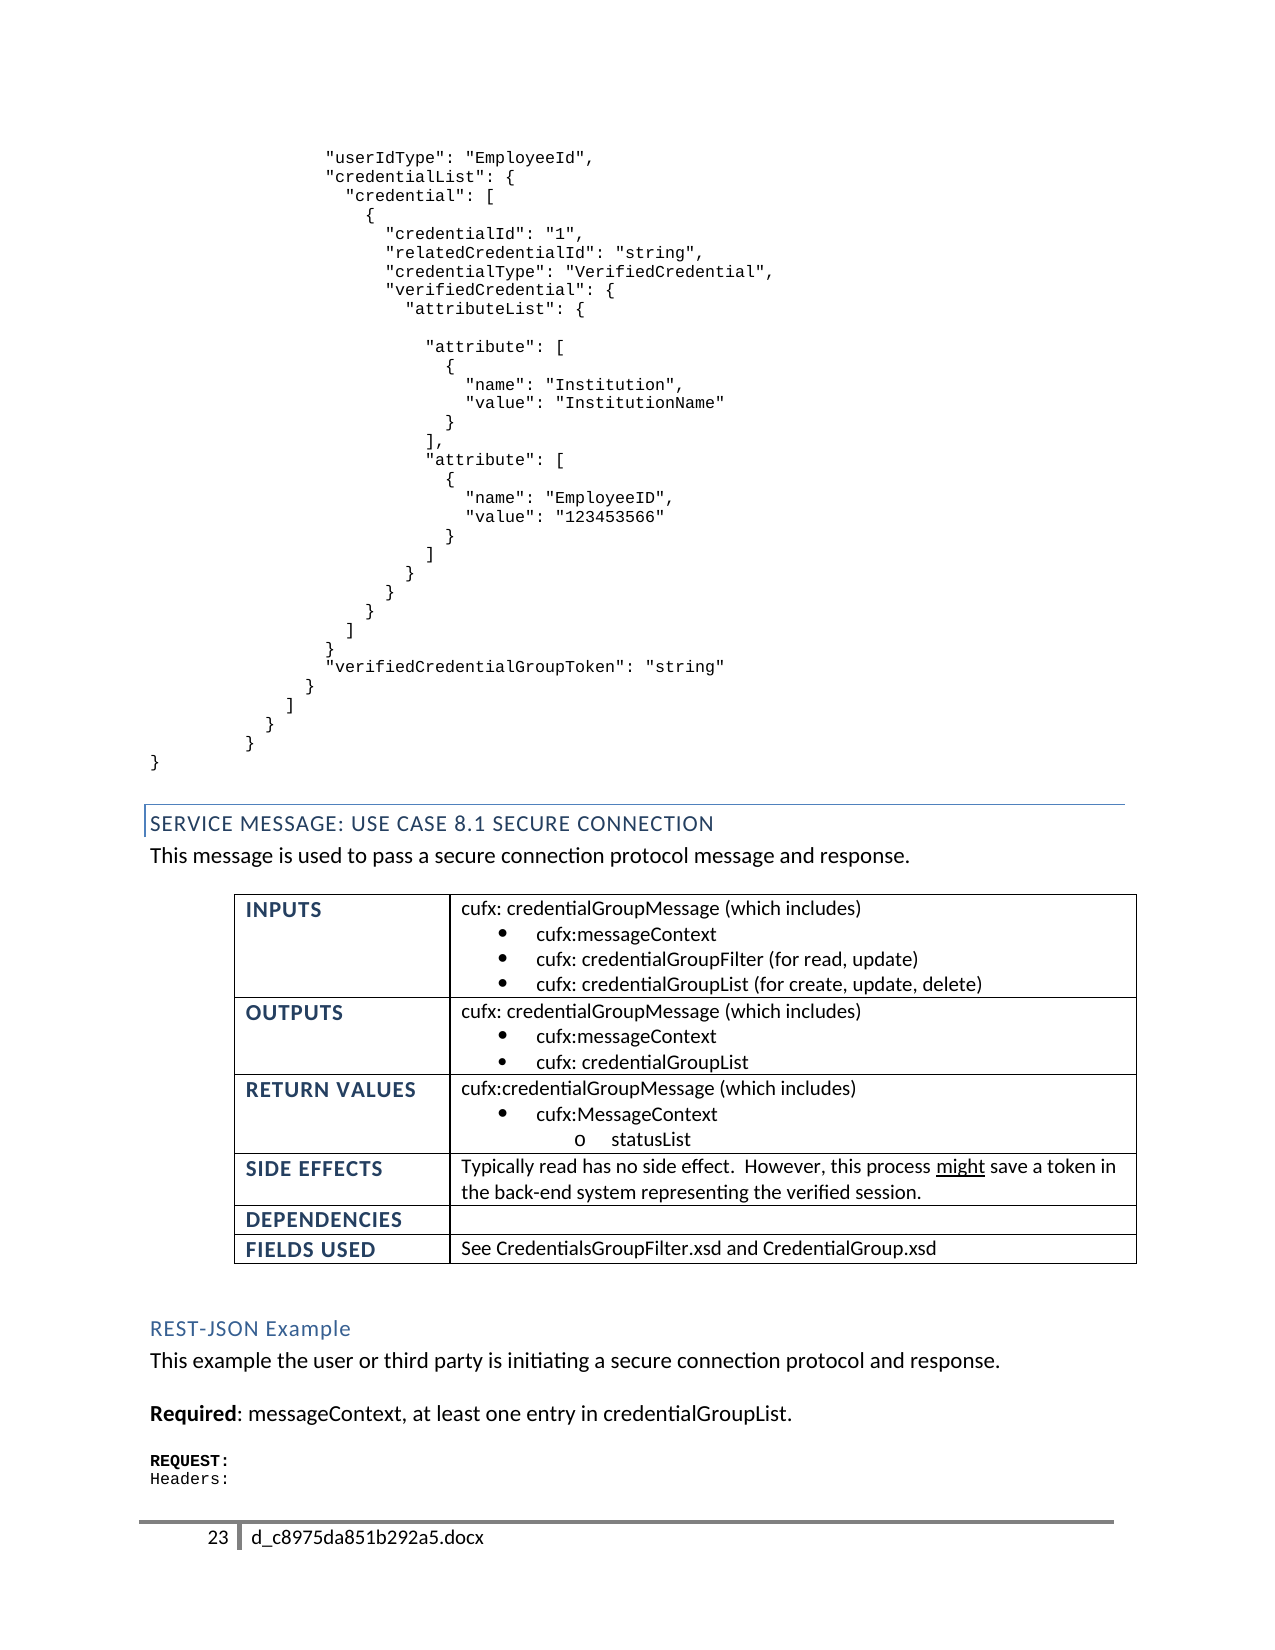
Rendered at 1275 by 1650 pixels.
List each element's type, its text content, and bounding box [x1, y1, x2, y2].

text } [225, 584, 1125, 602]
table_cell Fields Used [235, 1235, 449, 1263]
text } [225, 678, 1125, 697]
table_header INPUTS [235, 895, 449, 997]
table_cell Outputs [235, 998, 449, 1074]
text This example the user or third party is initiating a secure connection protocol and response. [150, 1346, 1125, 1374]
table_cell See CredentialsGroupFilter.xsd and CredentialGroup.xsd [451, 1235, 1136, 1263]
table_cell [451, 1206, 1136, 1234]
table_cell cufx: credentialGroupMessage (which includes) cufx:messageContext cufx: credentialGroupList [451, 998, 1136, 1074]
text "credentialList": { [225, 169, 1125, 188]
text This message is used to pass a secure connection protocol message and response. [150, 841, 1125, 869]
text ] [225, 546, 1125, 565]
text "credentialType": "VerifiedCredential", [225, 263, 1125, 282]
subtitle REST-JSON Example [150, 1314, 1125, 1342]
text "verifiedCredential": { [225, 282, 1125, 301]
text REQUEST: [150, 1452, 1125, 1471]
table_cell Dependencies [235, 1206, 449, 1234]
text } [225, 565, 1125, 584]
text } [225, 734, 1125, 753]
text { [225, 207, 1125, 225]
table_cell Side Effects [235, 1154, 449, 1204]
subtitle Service Message: Use Case 8.1 Secure Connection [146, 805, 1125, 837]
text "value": "123453566" [225, 508, 1125, 527]
text "attribute": [ [225, 452, 1125, 471]
text ] [225, 621, 1125, 640]
text { [225, 357, 1125, 376]
text "verifiedCredentialGroupToken": "string" [225, 659, 1125, 678]
text "name": "Institution", [225, 376, 1125, 395]
text "credentialId": "1", [225, 225, 1125, 244]
text "value": "InstitutionName" [225, 395, 1125, 414]
text } [225, 414, 1125, 433]
text "userIdType": "EmployeeId", [225, 150, 1125, 169]
text } [225, 716, 1125, 734]
table_cell cufx:credentialGroupMessage (which includes) cufx:MessageContext statusList [451, 1075, 1136, 1153]
text Required: messageContext, at least one entry in credentialGroupList. [150, 1399, 1125, 1427]
text "relatedCredentialId": "string", [225, 244, 1125, 263]
text } [150, 753, 1125, 772]
table_cell Return Values [235, 1075, 449, 1153]
text } [225, 640, 1125, 659]
text "attributeList": { [225, 301, 1125, 320]
text "name": "EmployeeID", [225, 489, 1125, 508]
table_header cufx: credentialGroupMessage (which includes) cufx:messageContext cufx: credentialGroupFilter (for read, update) cufx: credentialGroupList (for create, update, delete) [451, 895, 1136, 997]
text } [225, 527, 1125, 546]
text Headers: [150, 1471, 1125, 1490]
text { [225, 471, 1125, 489]
text } [225, 602, 1125, 621]
text ] [225, 697, 1125, 716]
table_cell Typically read has no side effect. However, this process might save a token in the back-end system representing the verified session. [451, 1154, 1136, 1204]
text "attribute": [ [225, 338, 1125, 357]
text ], [225, 433, 1125, 452]
text "credential": [ [225, 188, 1125, 207]
